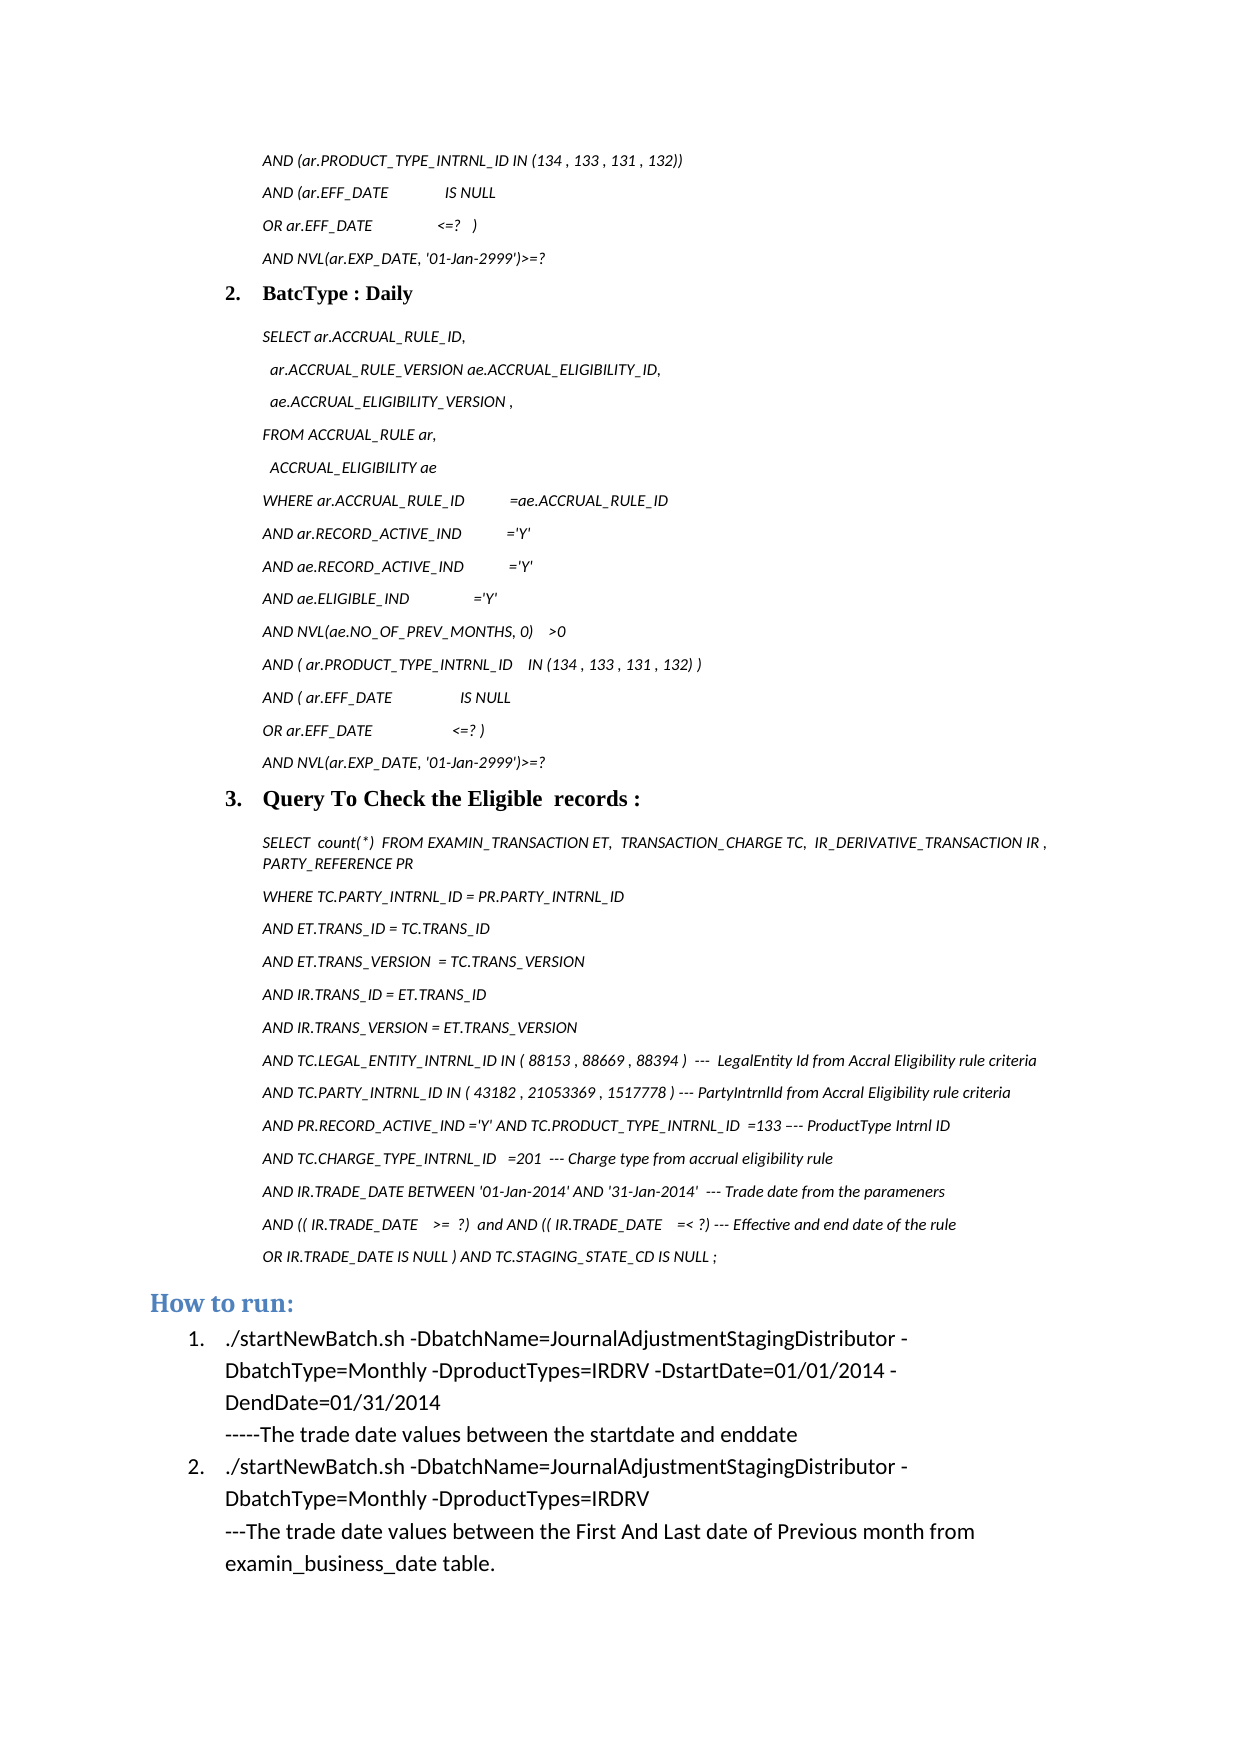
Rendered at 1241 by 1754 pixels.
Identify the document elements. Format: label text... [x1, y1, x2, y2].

text AND IR.TRADE_DATE BETWEEN '01-Jan-2014' AND '31-Jan-2014' --- Trade date from the parameners [262, 1181, 1090, 1201]
text ACCRUAL_ELIGIBILITY ae [262, 457, 1090, 478]
list ./startNewBatch.sh -DbatchName=JournalAdjustmentStagingDistributor -DbatchType=Monthly -DproductTypes=IRDRV -DstartDate=01/01/2014 -DendDate=01/31/2014 [187, 1324, 1090, 1416]
text OR ar.EFF_DATE <=? ) [262, 216, 1090, 236]
text WHERE TC.PARTY_INTRNL_ID = PR.PARTY_INTRNL_ID [262, 886, 1090, 906]
text AND PR.RECORD_ACTIVE_IND ='Y' AND TC.PRODUCT_TYPE_INTRNL_ID =133 –-- ProductType Intrnl ID [262, 1116, 1090, 1136]
list Query To Check the Eligible records : [225, 786, 1090, 812]
list ./startNewBatch.sh -DbatchName=JournalAdjustmentStagingDistributor -DbatchType=Monthly -DproductTypes=IRDRV [187, 1452, 1090, 1513]
text ae.ACCRUAL_ELIGIBILITY_VERSION , [262, 392, 1090, 412]
text AND NVL(ar.EXP_DATE, '01-Jan-2999')>=? [262, 248, 1090, 269]
list -----The trade date values between the startdate and enddate [225, 1420, 1090, 1448]
text AND IR.TRANS_VERSION = ET.TRANS_VERSION [262, 1017, 1090, 1037]
text SELECT ar.ACCRUAL_RULE_ID, [262, 326, 1090, 346]
text ar.ACCRUAL_RULE_VERSION ae.ACCRUAL_ELIGIBILITY_ID, [262, 359, 1090, 379]
list BatcType : Daily [225, 281, 1090, 305]
text AND NVL(ae.NO_OF_PREV_MONTHS, 0) >0 [262, 621, 1090, 642]
text AND ET.TRANS_VERSION = TC.TRANS_VERSION [262, 951, 1090, 972]
text AND ae.ELIGIBLE_IND ='Y' [262, 589, 1090, 609]
text AND ( ar.EFF_DATE IS NULL [262, 687, 1090, 707]
text WHERE ar.ACCRUAL_RULE_ID =ae.ACCRUAL_RULE_ID [262, 490, 1090, 511]
subtitle How to run: [150, 1288, 1090, 1319]
text AND ET.TRANS_ID = TC.TRANS_ID [262, 919, 1090, 939]
text AND TC.CHARGE_TYPE_INTRNL_ID =201 --- Charge type from accrual eligibility rule [262, 1148, 1090, 1169]
text AND NVL(ar.EXP_DATE, '01-Jan-2999')>=? [262, 753, 1090, 773]
text SELECT count(*) FROM EXAMIN_TRANSACTION ET, TRANSACTION_CHARGE TC, IR_DERIVATIVE_TRANSACTION IR , PARTY_REFERENCE PR [262, 833, 1090, 873]
text FROM ACCRUAL_RULE ar, [262, 424, 1090, 445]
text AND (ar.EFF_DATE IS NULL [262, 183, 1090, 203]
text AND ( ar.PRODUCT_TYPE_INTRNL_ID IN (134 , 133 , 131 , 132) ) [262, 654, 1090, 674]
text AND ar.RECORD_ACTIVE_IND ='Y' [262, 523, 1090, 543]
text AND (ar.PRODUCT_TYPE_INTRNL_ID IN (134 , 133 , 131 , 132)) [262, 150, 1090, 170]
text AND ae.RECORD_ACTIVE_IND ='Y' [262, 556, 1090, 576]
text AND IR.TRANS_ID = ET.TRANS_ID [262, 984, 1090, 1004]
text AND (( IR.TRADE_DATE >= ?) and AND (( IR.TRADE_DATE =< ?) --- Effective and end date of the rule [262, 1214, 1090, 1234]
text AND TC.LEGAL_ENTITY_INTRNL_ID IN ( 88153 , 88669 , 88394 ) --- LegalEntity Id from Accral Eligibility rule criteria [262, 1050, 1090, 1070]
list ---The trade date values between the First And Last date of Previous month from examin_business_date table. [225, 1517, 1090, 1577]
text OR IR.TRADE_DATE IS NULL ) AND TC.STAGING_STATE_CD IS NULL ; [262, 1247, 1090, 1267]
text AND TC.PARTY_INTRNL_ID IN ( 43182 , 21053369 , 1517778 ) --- PartyIntrnlId from Accral Eligibility rule criteria [262, 1083, 1090, 1103]
text OR ar.EFF_DATE <=? ) [262, 720, 1090, 740]
